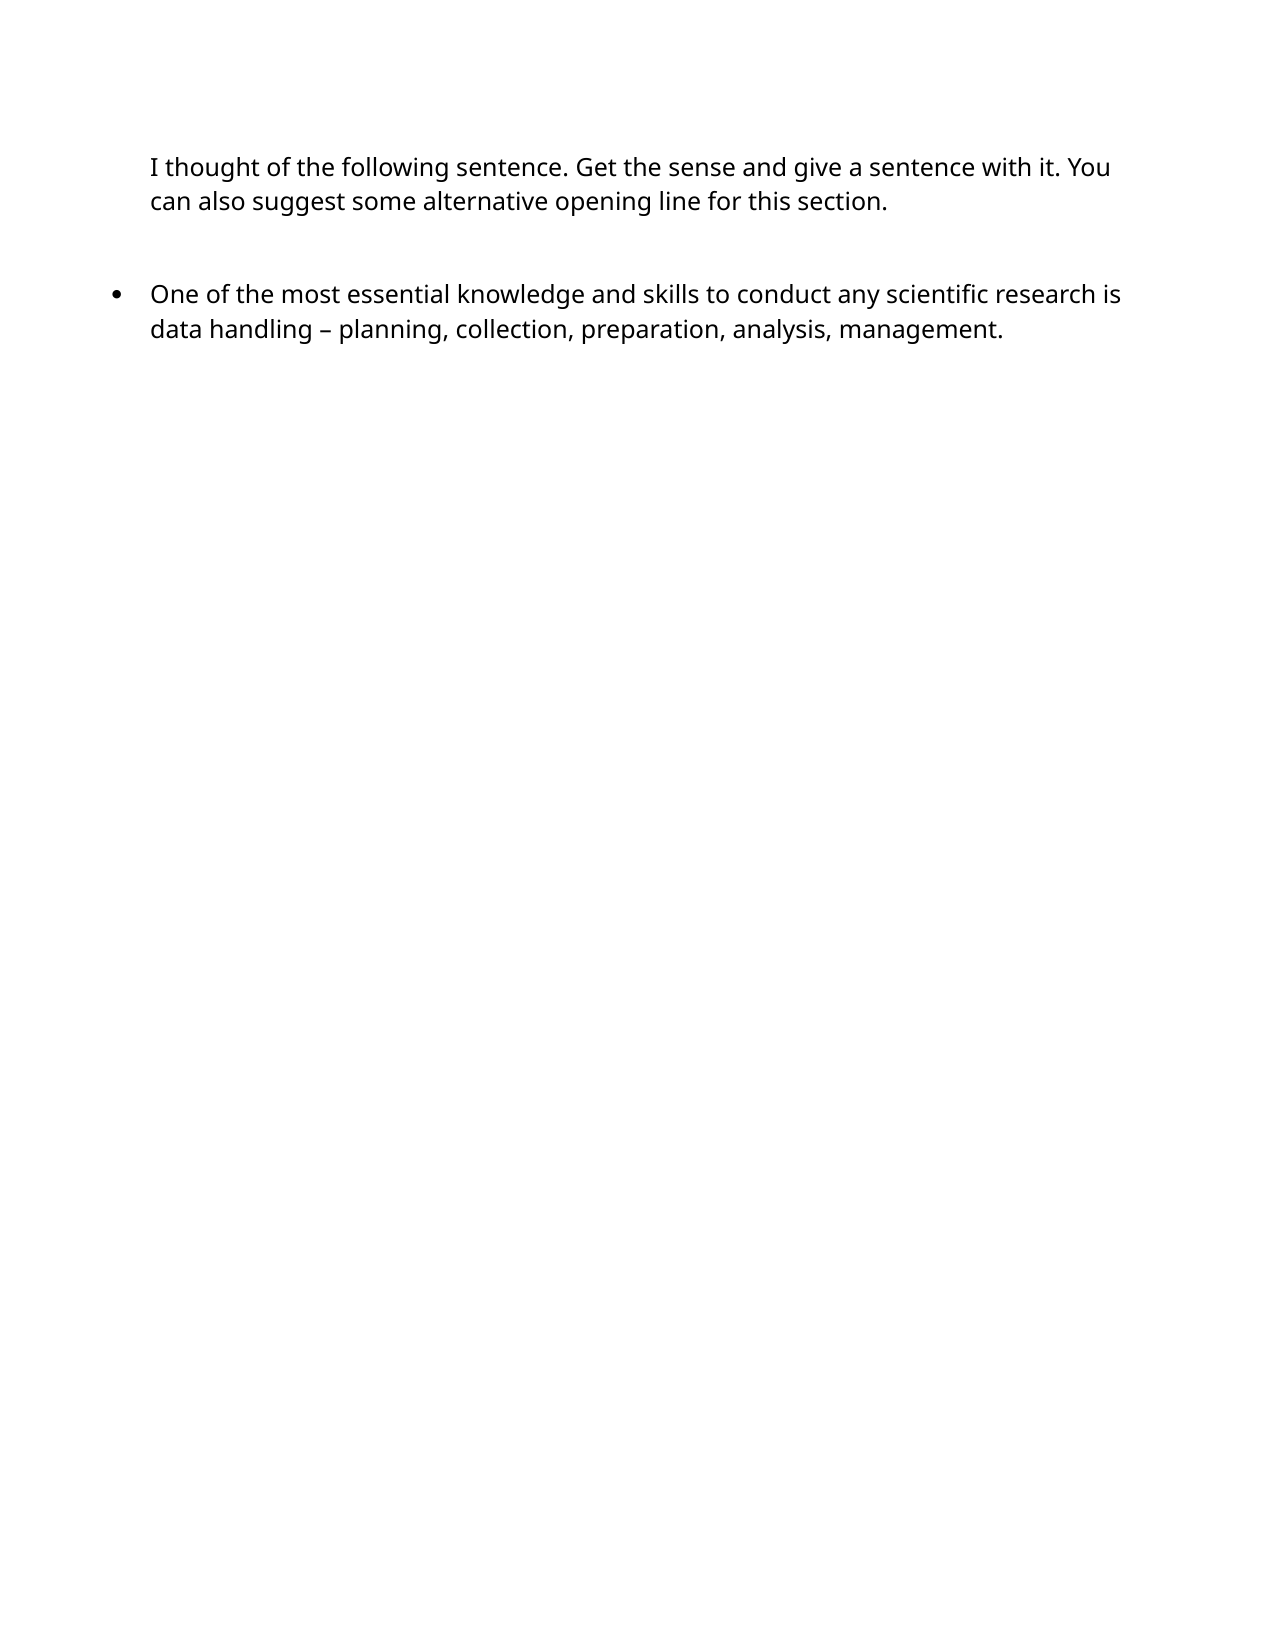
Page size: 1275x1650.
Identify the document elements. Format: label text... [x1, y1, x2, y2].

list One of the most essential knowledge and skills to conduct any scientific research is data handling – planning, collection, preparation, analysis, management. [112, 277, 1125, 345]
text I thought of the following sentence. Get the sense and give a sentence with it. You can also suggest some alternative opening line for this section. [150, 150, 1125, 218]
